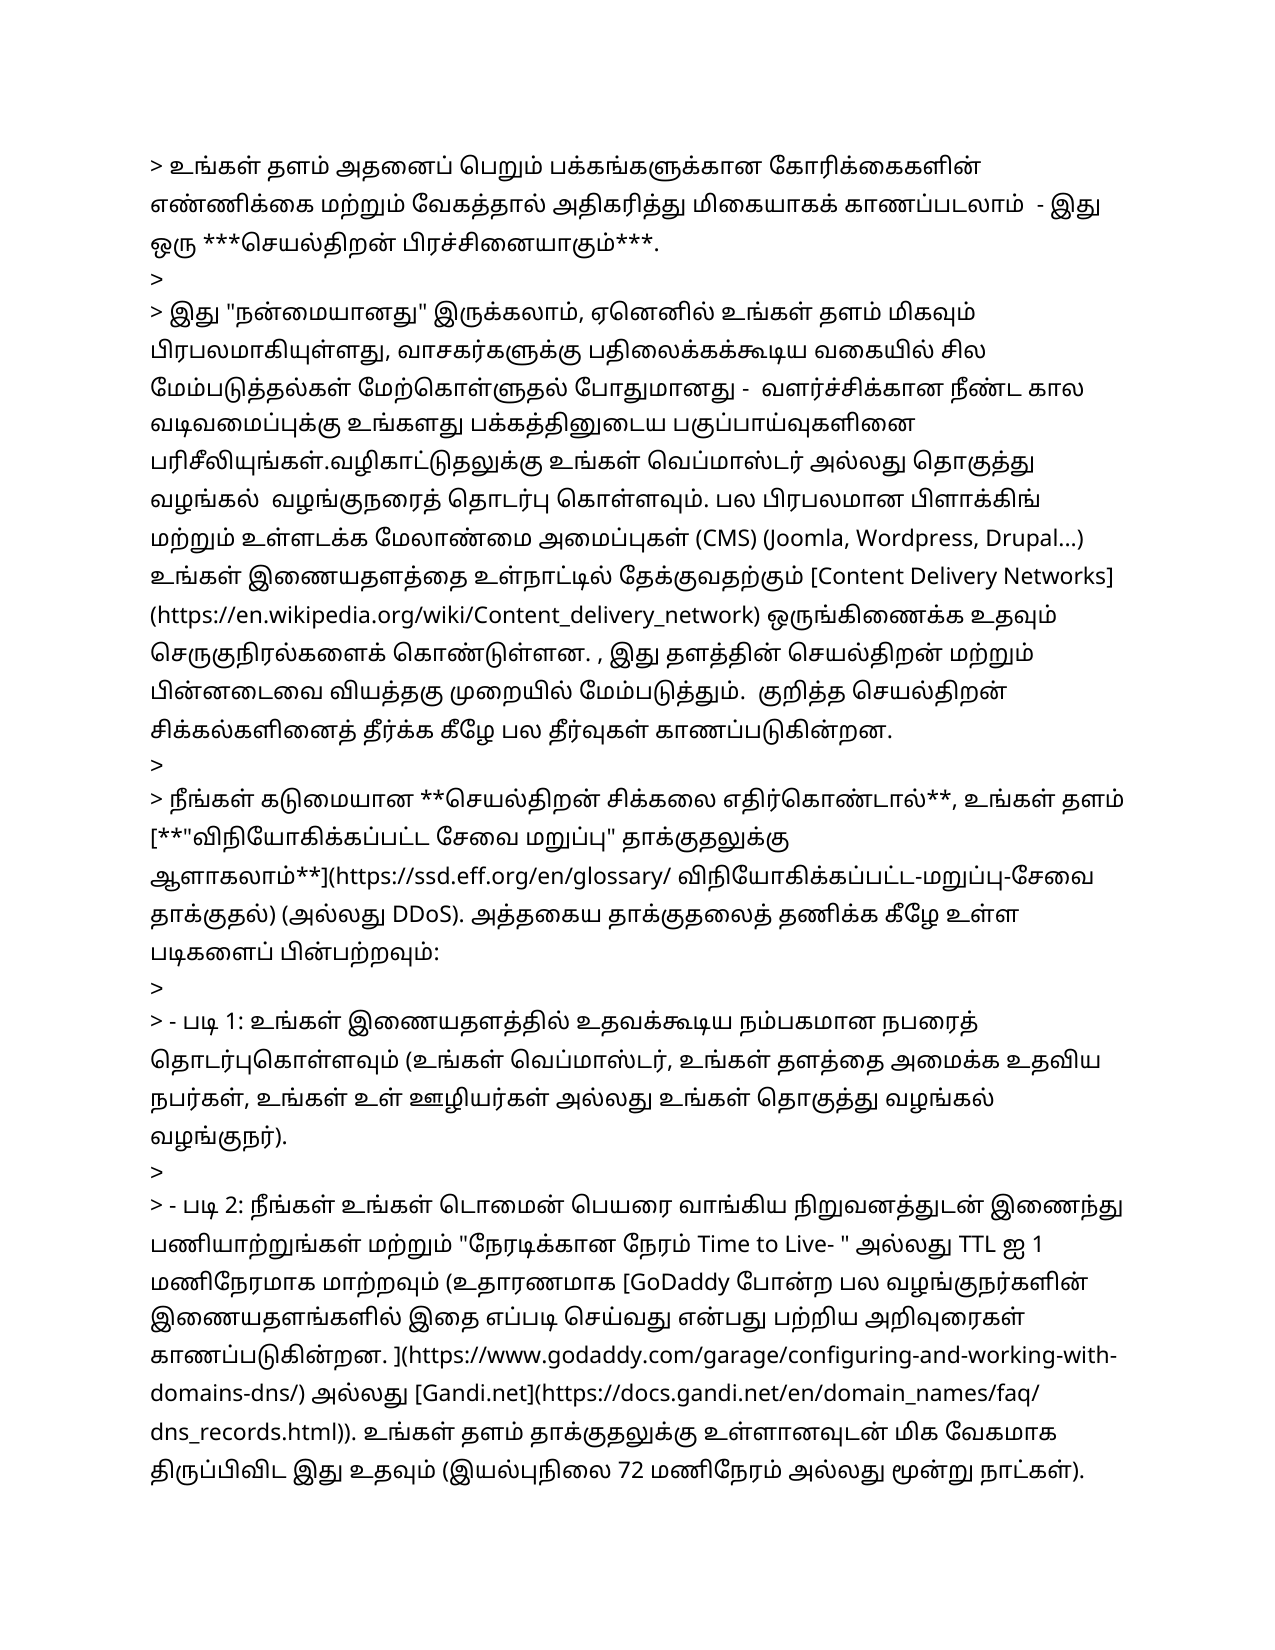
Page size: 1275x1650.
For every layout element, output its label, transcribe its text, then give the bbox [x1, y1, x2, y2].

text > [150, 266, 1125, 292]
text > [150, 975, 1125, 1001]
text > [150, 752, 1125, 779]
text > [150, 1159, 1125, 1186]
